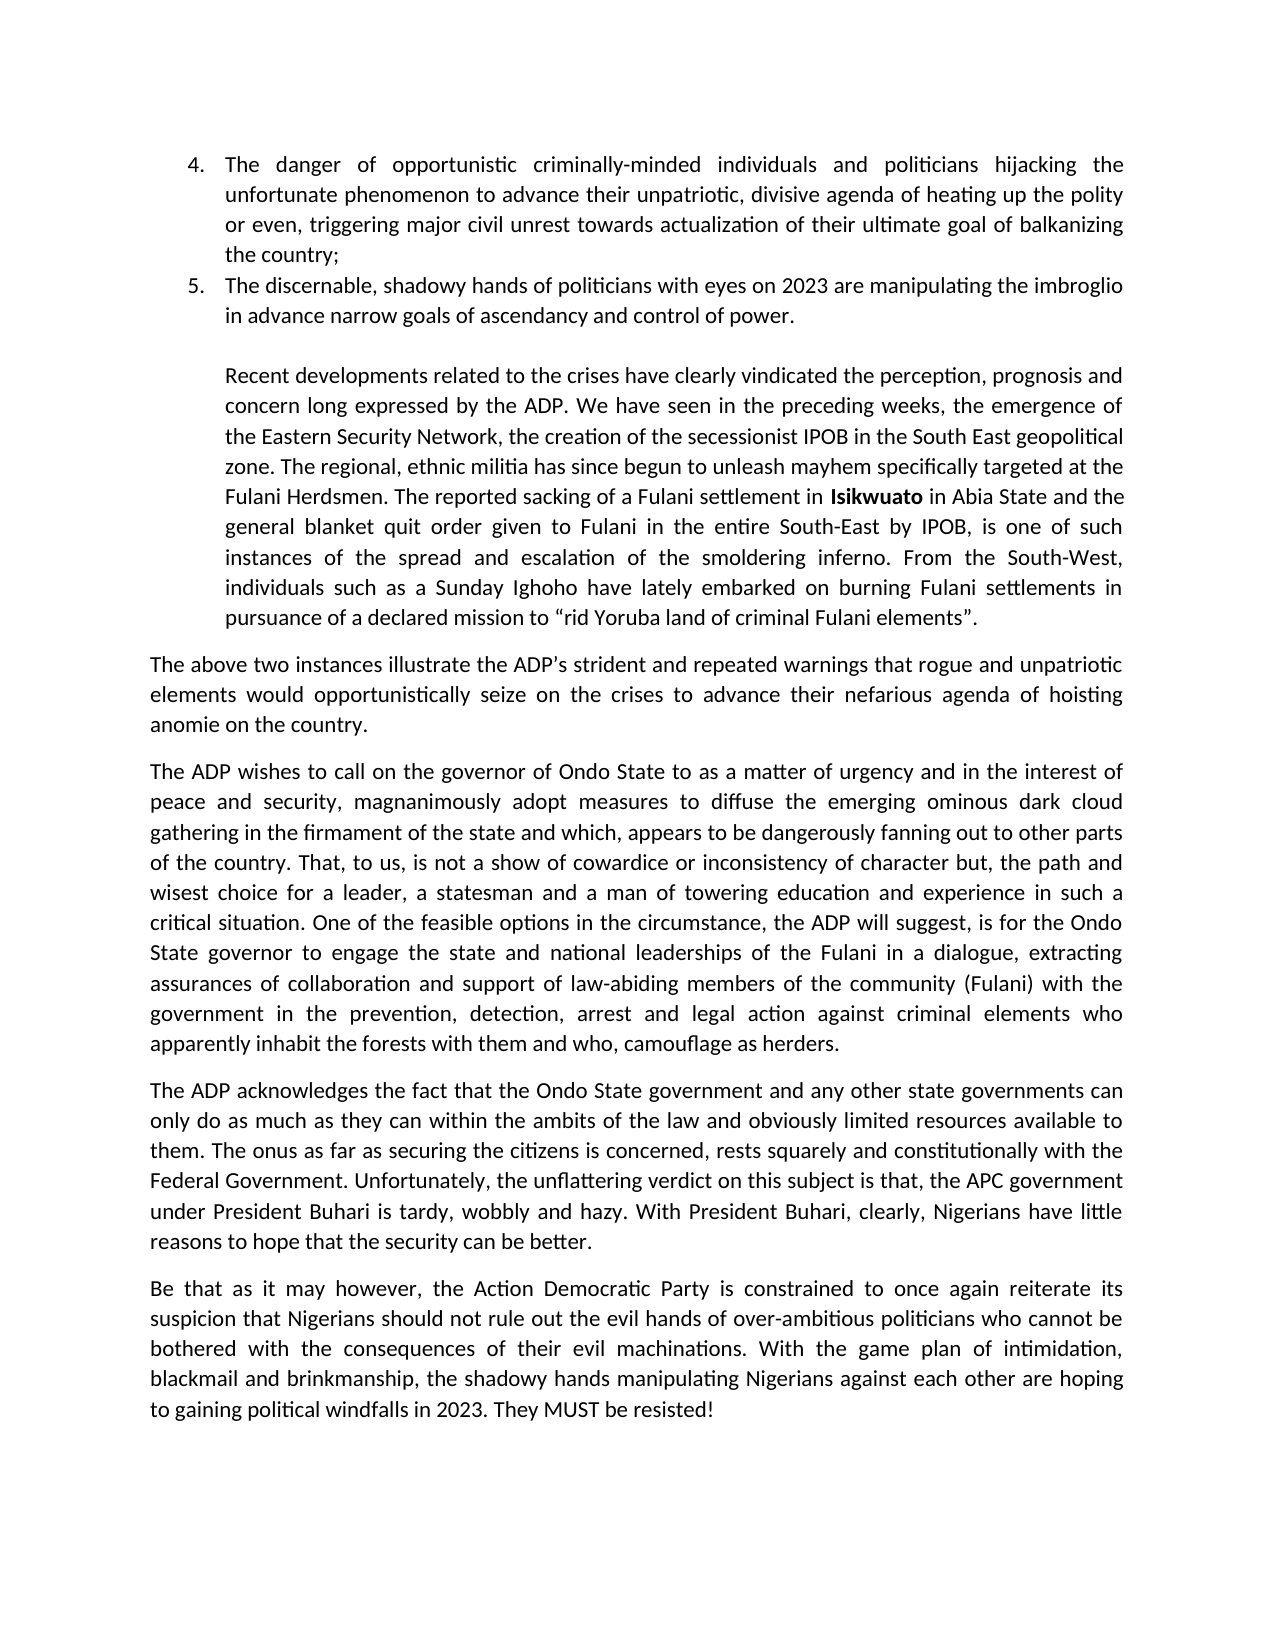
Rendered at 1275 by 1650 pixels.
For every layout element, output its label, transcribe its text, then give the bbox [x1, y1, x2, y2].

list The discernable, shadowy hands of politicians with eyes on 2023 are manipulating the imbroglio in advance narrow goals of ascendancy and control of power. [187, 271, 1125, 329]
text The ADP wishes to call on the governor of Ondo State to as a matter of urgency and in the interest of peace and security, magnanimously adopt measures to diffuse the emerging ominous dark cloud gathering in the firmament of the state and which, appears to be dangerously fanning out to other parts of the country. That, to us, is not a show of cowardice or inconsistency of character but, the path and wisest choice for a leader, a statesman and a man of towering education and experience in such a critical situation. One of the feasible options in the circumstance, the ADP will suggest, is for the Ondo State governor to engage the state and national leaderships of the Fulani in a dialogue, extracting assurances of collaboration and support of law-abiding members of the community (Fulani) with the government in the prevention, detection, arrest and legal action against criminal elements who apparently inhabit the forests with them and who, camouflage as herders. [150, 757, 1125, 1057]
text Be that as it may however, the Action Democratic Party is constrained to once again reiterate its suspicion that Nigerians should not rule out the evil hands of over-ambitious politicians who cannot be bothered with the consequences of their evil machinations. With the game plan of intimidation, blackmail and brinkmanship, the shadowy hands manipulating Nigerians against each other are hoping to gaining political windfalls in 2023. They MUST be resisted! [150, 1274, 1125, 1423]
list Recent developments related to the crises have clearly vindicated the perception, prognosis and concern long expressed by the ADP. We have seen in the preceding weeks, the emergence of the Eastern Security Network, the creation of the secessionist IPOB in the South East geopolitical zone. The regional, ethnic militia has since begun to unleash mayhem specifically targeted at the Fulani Herdsmen. The reported sacking of a Fulani settlement in Isikwuato in Abia State and the general blanket quit order given to Fulani in the entire South-East by IPOB, is one of such instances of the spread and escalation of the smoldering inferno. From the South-West, individuals such as a Sunday Ighoho have lately embarked on burning Fulani settlements in pursuance of a declared mission to “rid Yoruba land of criminal Fulani elements”. [225, 361, 1125, 631]
text The ADP acknowledges the fact that the Ondo State government and any other state governments can only do as much as they can within the ambits of the law and obviously limited resources available to them. The onus as far as securing the citizens is concerned, rests squarely and constitutionally with the Federal Government. Unfortunately, the unflattering verdict on this subject is that, the APC government under President Buhari is tardy, wobbly and hazy. With President Buhari, clearly, Nigerians have little reasons to hope that the security can be better. [150, 1076, 1125, 1255]
list The danger of opportunistic criminally-minded individuals and politicians hijacking the unfortunate phenomenon to advance their unpatriotic, divisive agenda of heating up the polity or even, triggering major civil unrest towards actualization of their ultimate goal of balkanizing the country; [187, 150, 1125, 269]
text The above two instances illustrate the ADP’s strident and repeated warnings that rogue and unpatriotic elements would opportunistically seize on the crises to advance their nefarious agenda of hoisting anomie on the country. [150, 650, 1125, 738]
